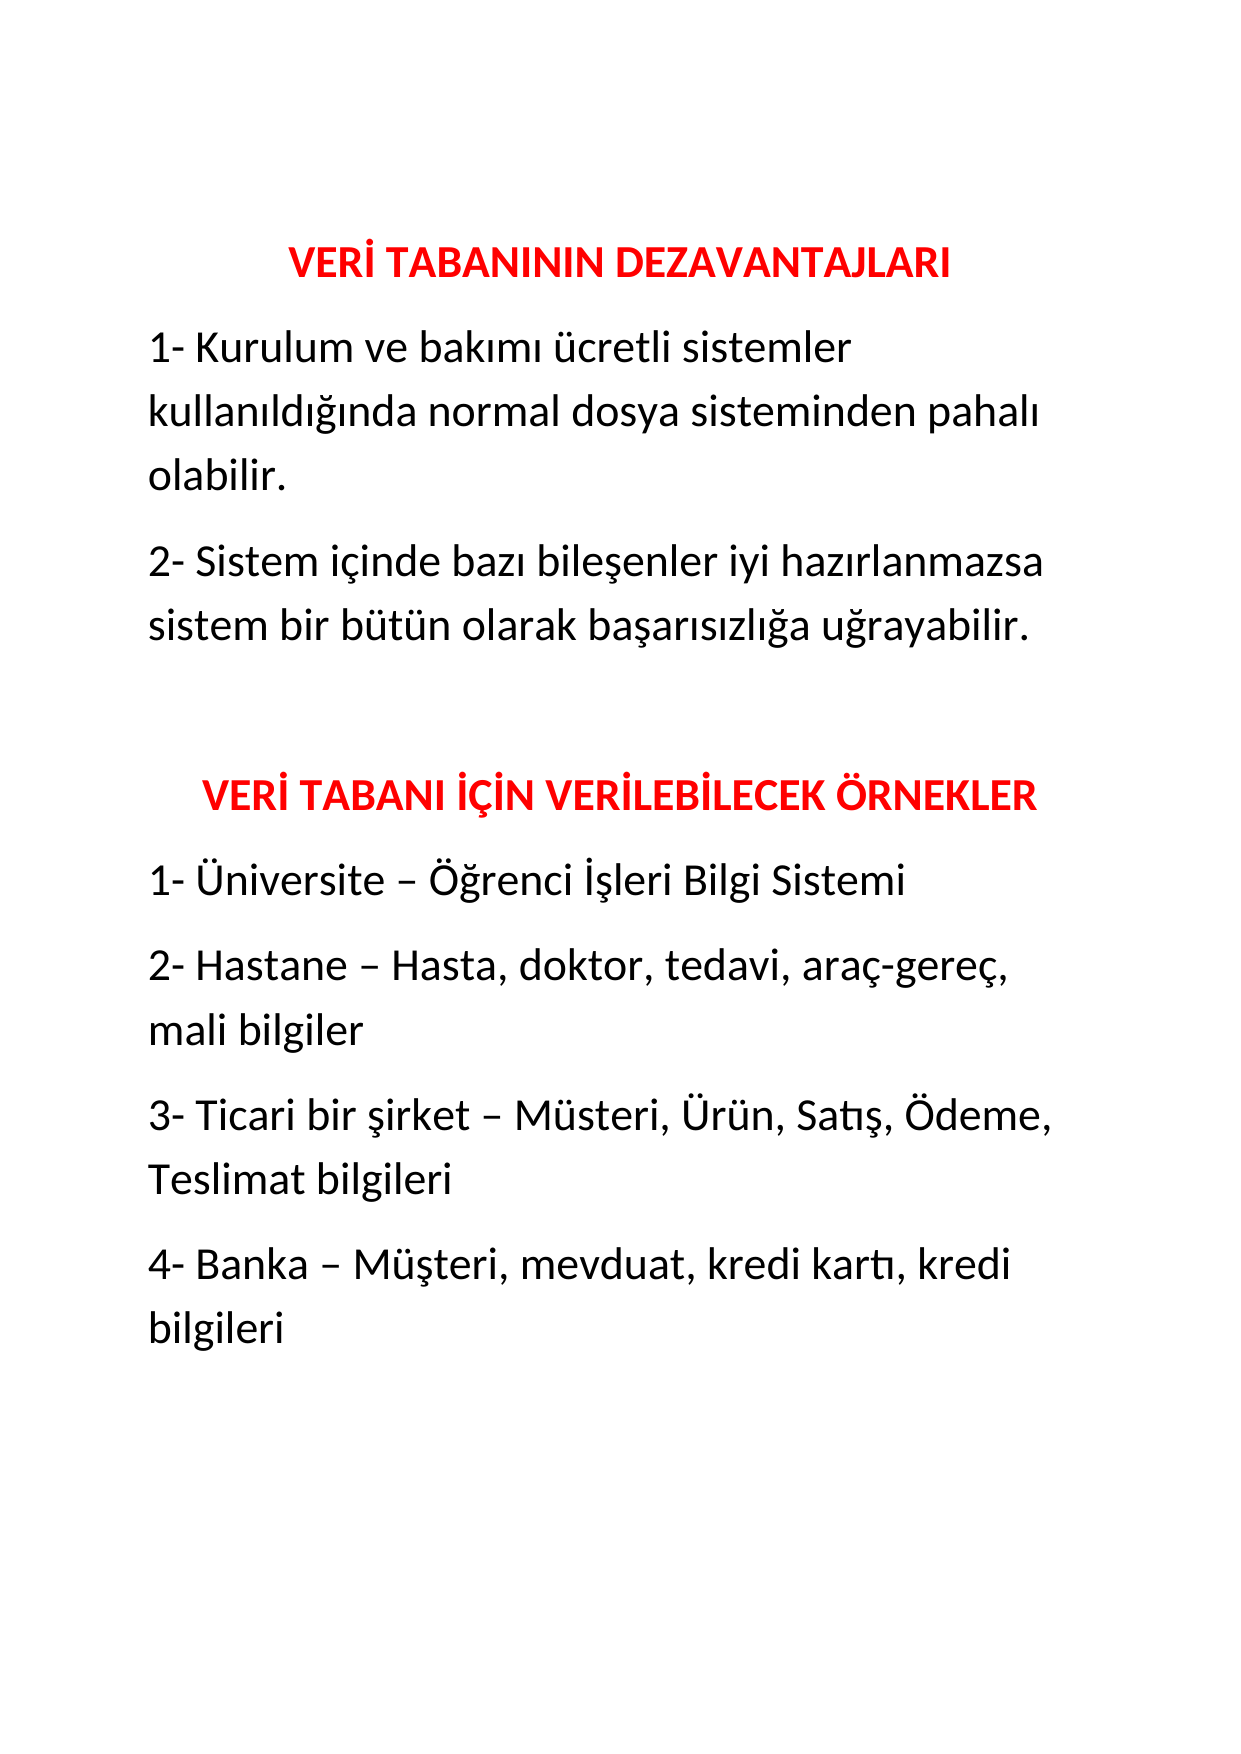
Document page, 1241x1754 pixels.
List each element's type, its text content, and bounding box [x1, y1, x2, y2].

text 2- Hastane – Hasta, doktor, tedavi, araç-gereç, mali bilgiler [148, 936, 1093, 1056]
text 3- Ticari bir şirket – Müsteri, Ürün, Satış, Ödeme, Teslimat bilgileri [148, 1086, 1093, 1206]
text 4- Banka – Müşteri, mevduat, kredi kartı, kredi bilgileri [148, 1235, 1093, 1355]
text 1- Üniversite – Öğrenci İşleri Bilgi Sistemi [148, 851, 1093, 907]
text 1- Kurulum ve bakımı ücretli sistemler kullanıldığında normal dosya sisteminden pahalı olabilir. [148, 318, 1093, 502]
text 2- Sistem içinde bazı bileşenler iyi hazırlanmazsa sistem bir bütün olarak başarısızlığa uğrayabilir. [148, 531, 1093, 652]
text VERİ TABANI İÇİN VERİLEBİLECEK ÖRNEKLER [148, 766, 1093, 822]
text VERİ TABANININ DEZAVANTAJLARI [148, 233, 1093, 289]
